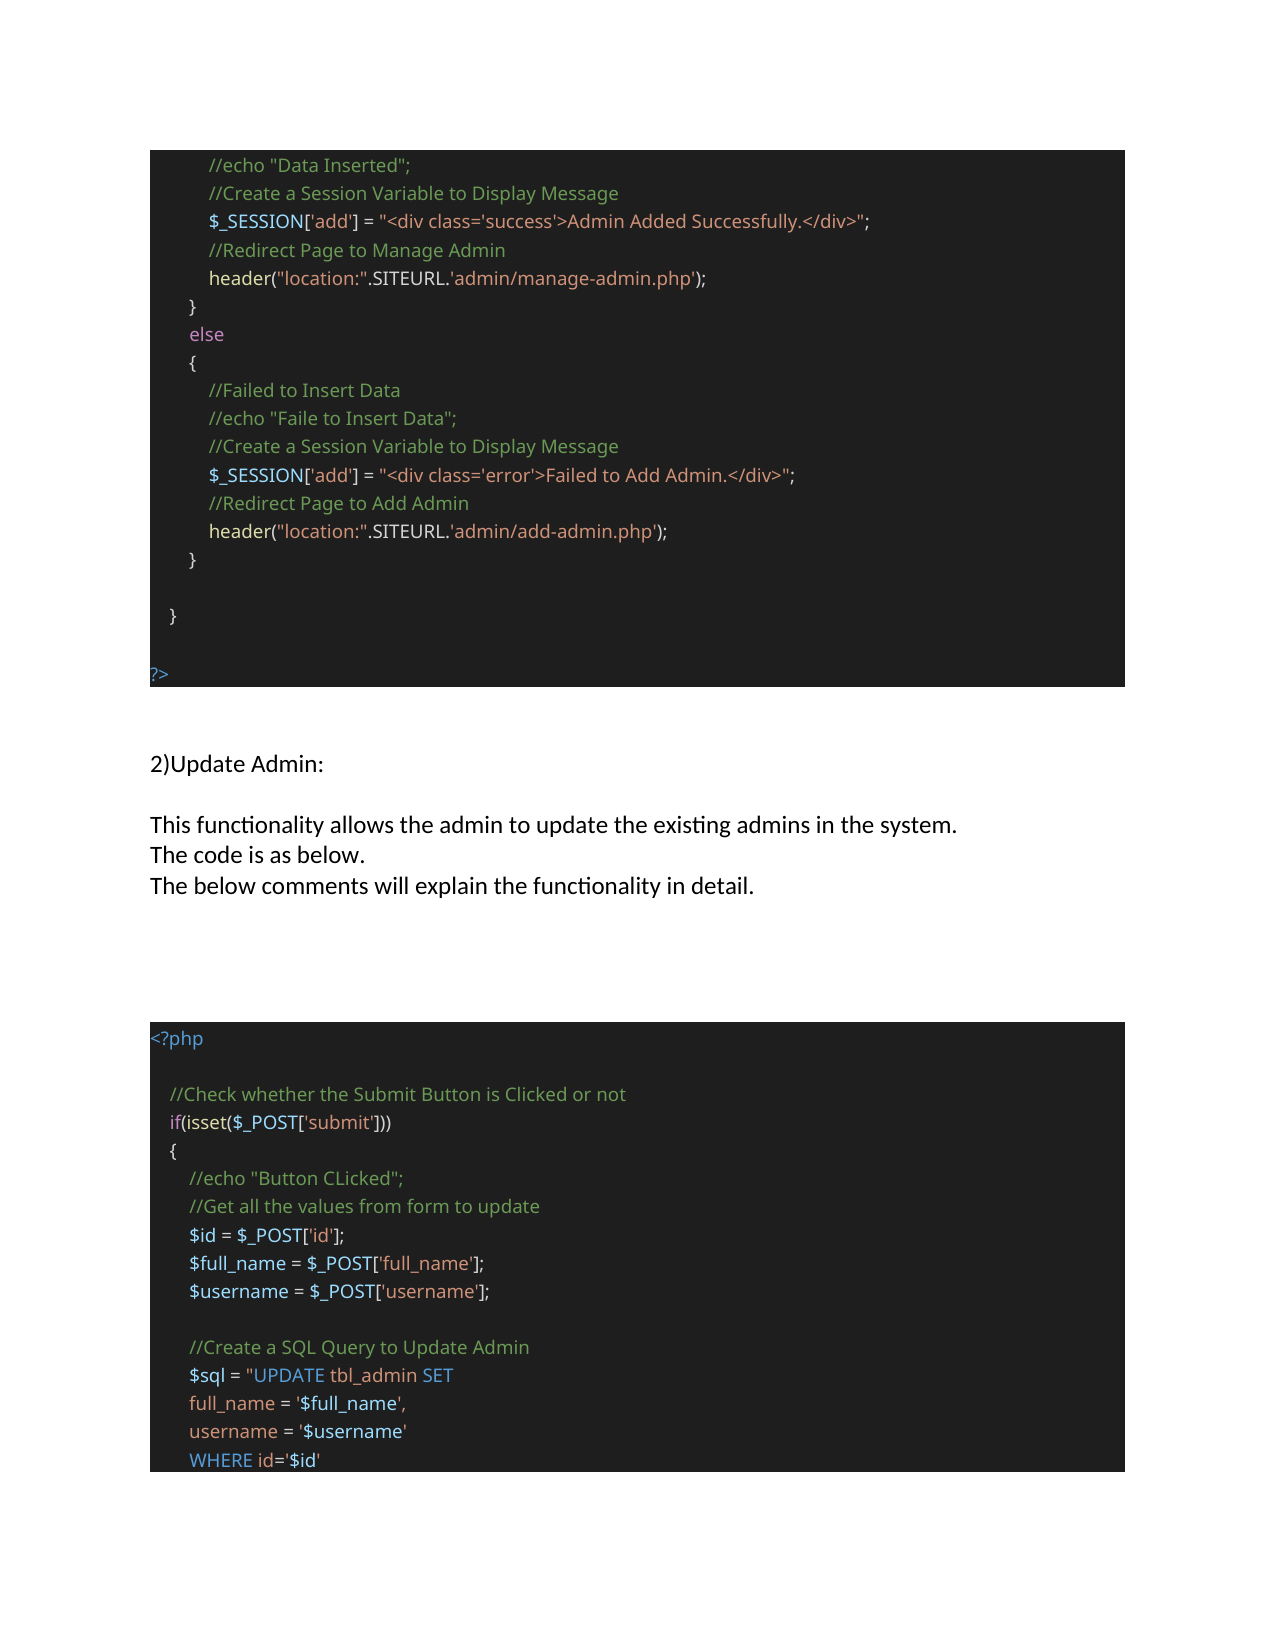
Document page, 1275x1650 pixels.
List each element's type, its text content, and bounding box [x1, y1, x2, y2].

text //Failed to Insert Data [150, 375, 1125, 403]
text //Check whether the Submit Button is Clicked or not [150, 1079, 1125, 1107]
text } [150, 600, 1125, 628]
text //Create a Session Variable to Display Message [150, 431, 1125, 459]
text //Create a SQL Query to Update Admin [150, 1332, 1125, 1360]
text $username = $_POST['username']; [150, 1276, 1125, 1304]
text $id = $_POST['id']; [150, 1219, 1125, 1247]
text The code is as below. [150, 839, 1125, 870]
text //Redirect Page to Manage Admin [150, 234, 1125, 262]
text if(isset($_POST['submit'])) [150, 1107, 1125, 1135]
text } [150, 544, 1125, 572]
text //echo "Data Inserted"; [150, 150, 1125, 178]
text $_SESSION['add'] = "<div class='error'>Failed to Add Admin.</div>"; [150, 459, 1125, 487]
text //echo "Faile to Insert Data"; [150, 403, 1125, 431]
text The below comments will explain the functionality in detail. [150, 870, 1125, 900]
text { [150, 1135, 1125, 1163]
text This functionality allows the admin to update the existing admins in the system. [150, 809, 1125, 839]
text <?php [150, 1022, 1125, 1051]
text full_name = '$full_name', [150, 1388, 1125, 1416]
text //Redirect Page to Add Admin [150, 487, 1125, 516]
text username = '$username' [150, 1416, 1125, 1444]
text WHERE id='$id' [150, 1444, 1125, 1472]
text header("location:".SITEURL.'admin/manage-admin.php'); [150, 262, 1125, 291]
text //echo "Button CLicked"; [150, 1163, 1125, 1191]
text ?> [150, 659, 1125, 687]
text { [150, 347, 1125, 375]
text //Create a Session Variable to Display Message [150, 178, 1125, 206]
text //Get all the values from form to update [150, 1191, 1125, 1219]
text 2)Update Admin: [150, 748, 1125, 778]
text else [150, 319, 1125, 347]
text header("location:".SITEURL.'admin/add-admin.php'); [150, 516, 1125, 544]
text $sql = "UPDATE tbl_admin SET [150, 1360, 1125, 1388]
text $full_name = $_POST['full_name']; [150, 1247, 1125, 1276]
text $_SESSION['add'] = "<div class='success'>Admin Added Successfully.</div>"; [150, 206, 1125, 234]
text } [150, 291, 1125, 319]
